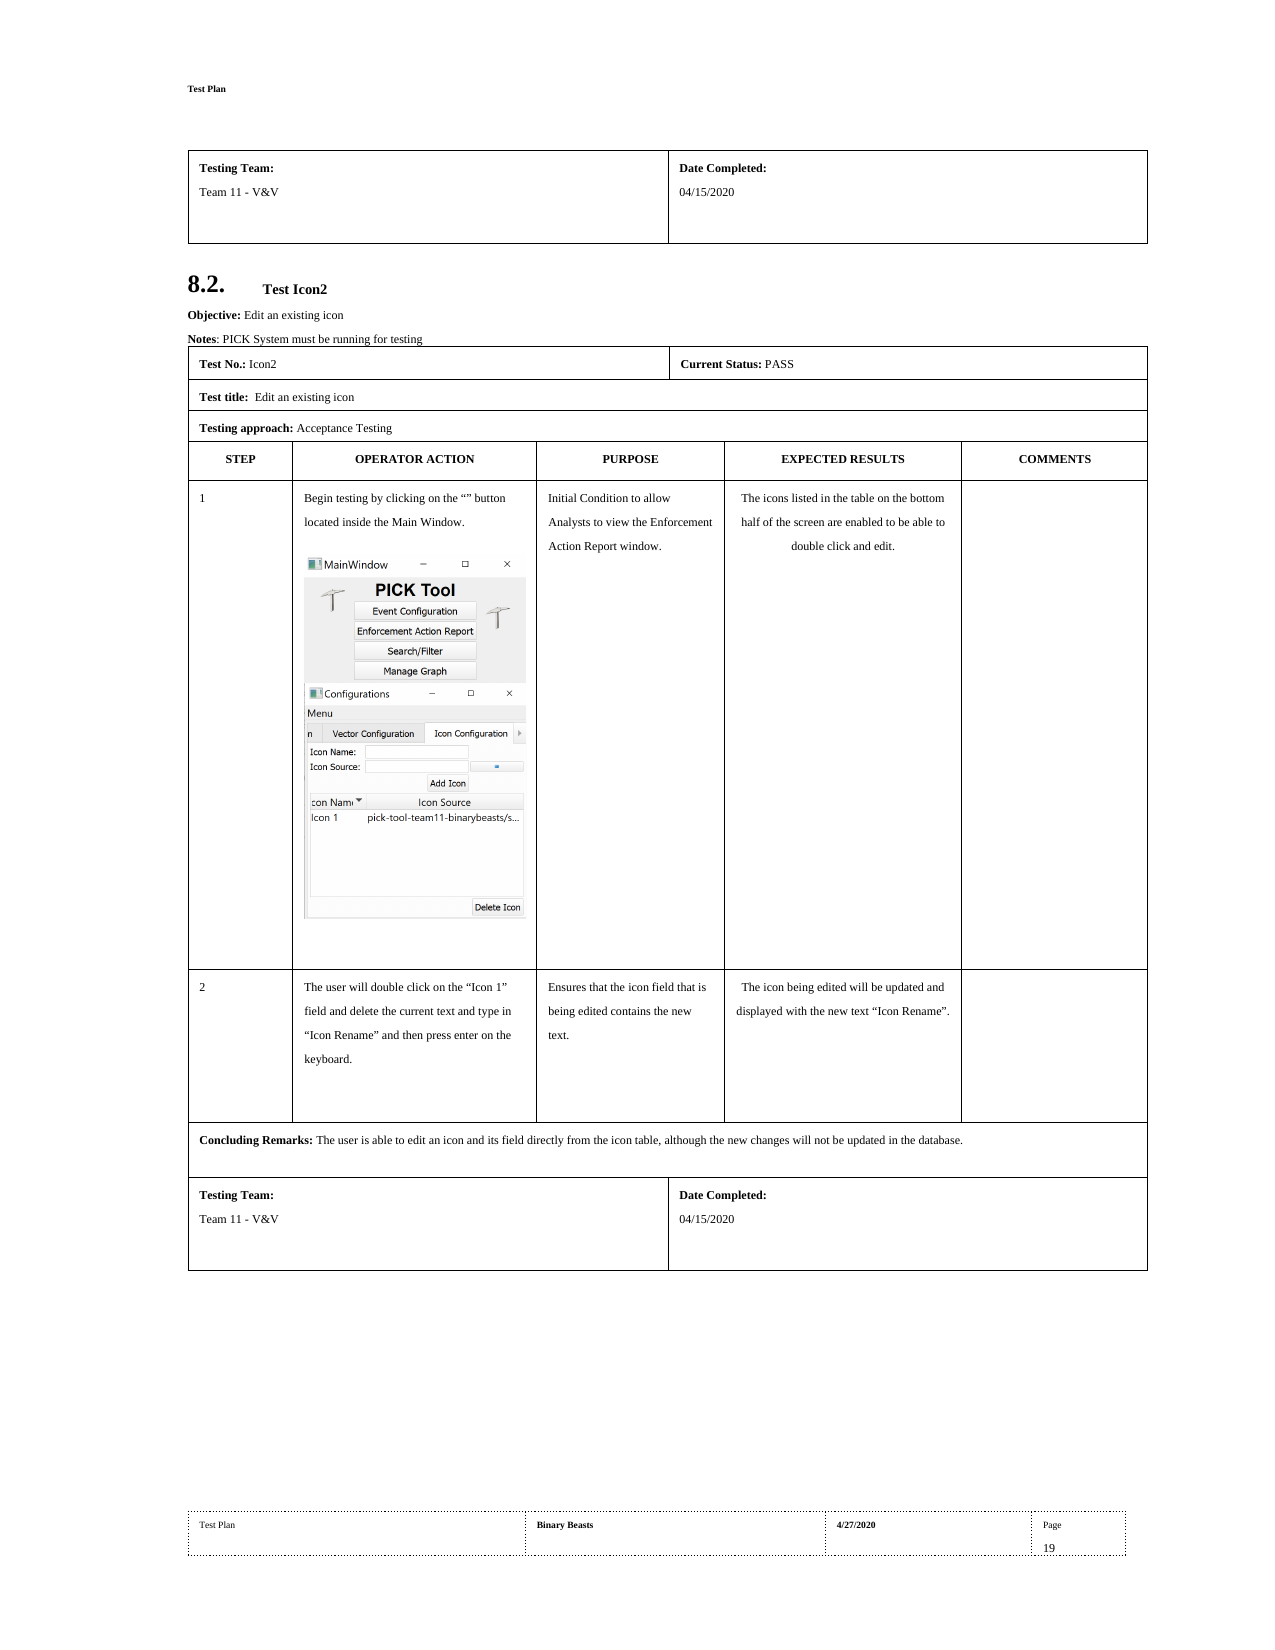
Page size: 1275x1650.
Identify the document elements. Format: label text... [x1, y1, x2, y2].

table_cell Date Completed: 04/15/2020 [669, 151, 1147, 243]
table_cell PURPOSE [537, 442, 724, 480]
table_cell COMMENTS [962, 442, 1147, 480]
table_cell OPERATOR ACTION [293, 442, 536, 480]
table_cell The icons listed in the table on the bottom half of the screen are enabled to be able to double click and edit. [725, 481, 961, 969]
table_cell Date Completed: 04/15/2020 [669, 1178, 1147, 1269]
table_cell EXPECTED RESULTS [725, 442, 961, 480]
table_cell [962, 481, 1147, 969]
table_cell Testing approach: Acceptance Testing [189, 411, 1147, 441]
table_cell [962, 970, 1147, 1122]
table_cell Begin testing by clicking on the “” button located inside the Main Window. [293, 481, 536, 969]
table_cell 1 [189, 481, 292, 969]
table_cell The icon being edited will be updated and displayed with the new text “Icon Rename”. [725, 970, 961, 1122]
picture [303, 554, 527, 919]
table_header Test No.: Icon2 [189, 347, 669, 379]
list Test Icon2 [187, 269, 1125, 298]
text Notes: PICK System must be running for testing [187, 322, 1125, 346]
table_cell Test title: Edit an existing icon [189, 380, 1147, 410]
table_cell Initial Condition to allow Analysts to view the Enforcement Action Report window. [537, 481, 724, 969]
table_cell Testing Team: Team 11 - V&V [189, 1178, 668, 1269]
table_cell Ensures that the icon field that is being edited contains the new text. [537, 970, 724, 1122]
table_header Current Status: PASS [670, 347, 1147, 379]
table_cell 2 [189, 970, 292, 1122]
table_cell STEP [189, 442, 292, 480]
table_cell The user will double click on the “Icon 1” field and delete the current text and type in “Icon Rename” and then press enter on the keyboard. [293, 970, 536, 1122]
table_cell Testing Team: Team 11 - V&V [189, 151, 668, 243]
table_cell Concluding Remarks: The user is able to edit an icon and its field directly from the icon table, although the new changes will not be updated in the database. [189, 1123, 1147, 1177]
text Objective: Edit an existing icon [187, 298, 1125, 322]
